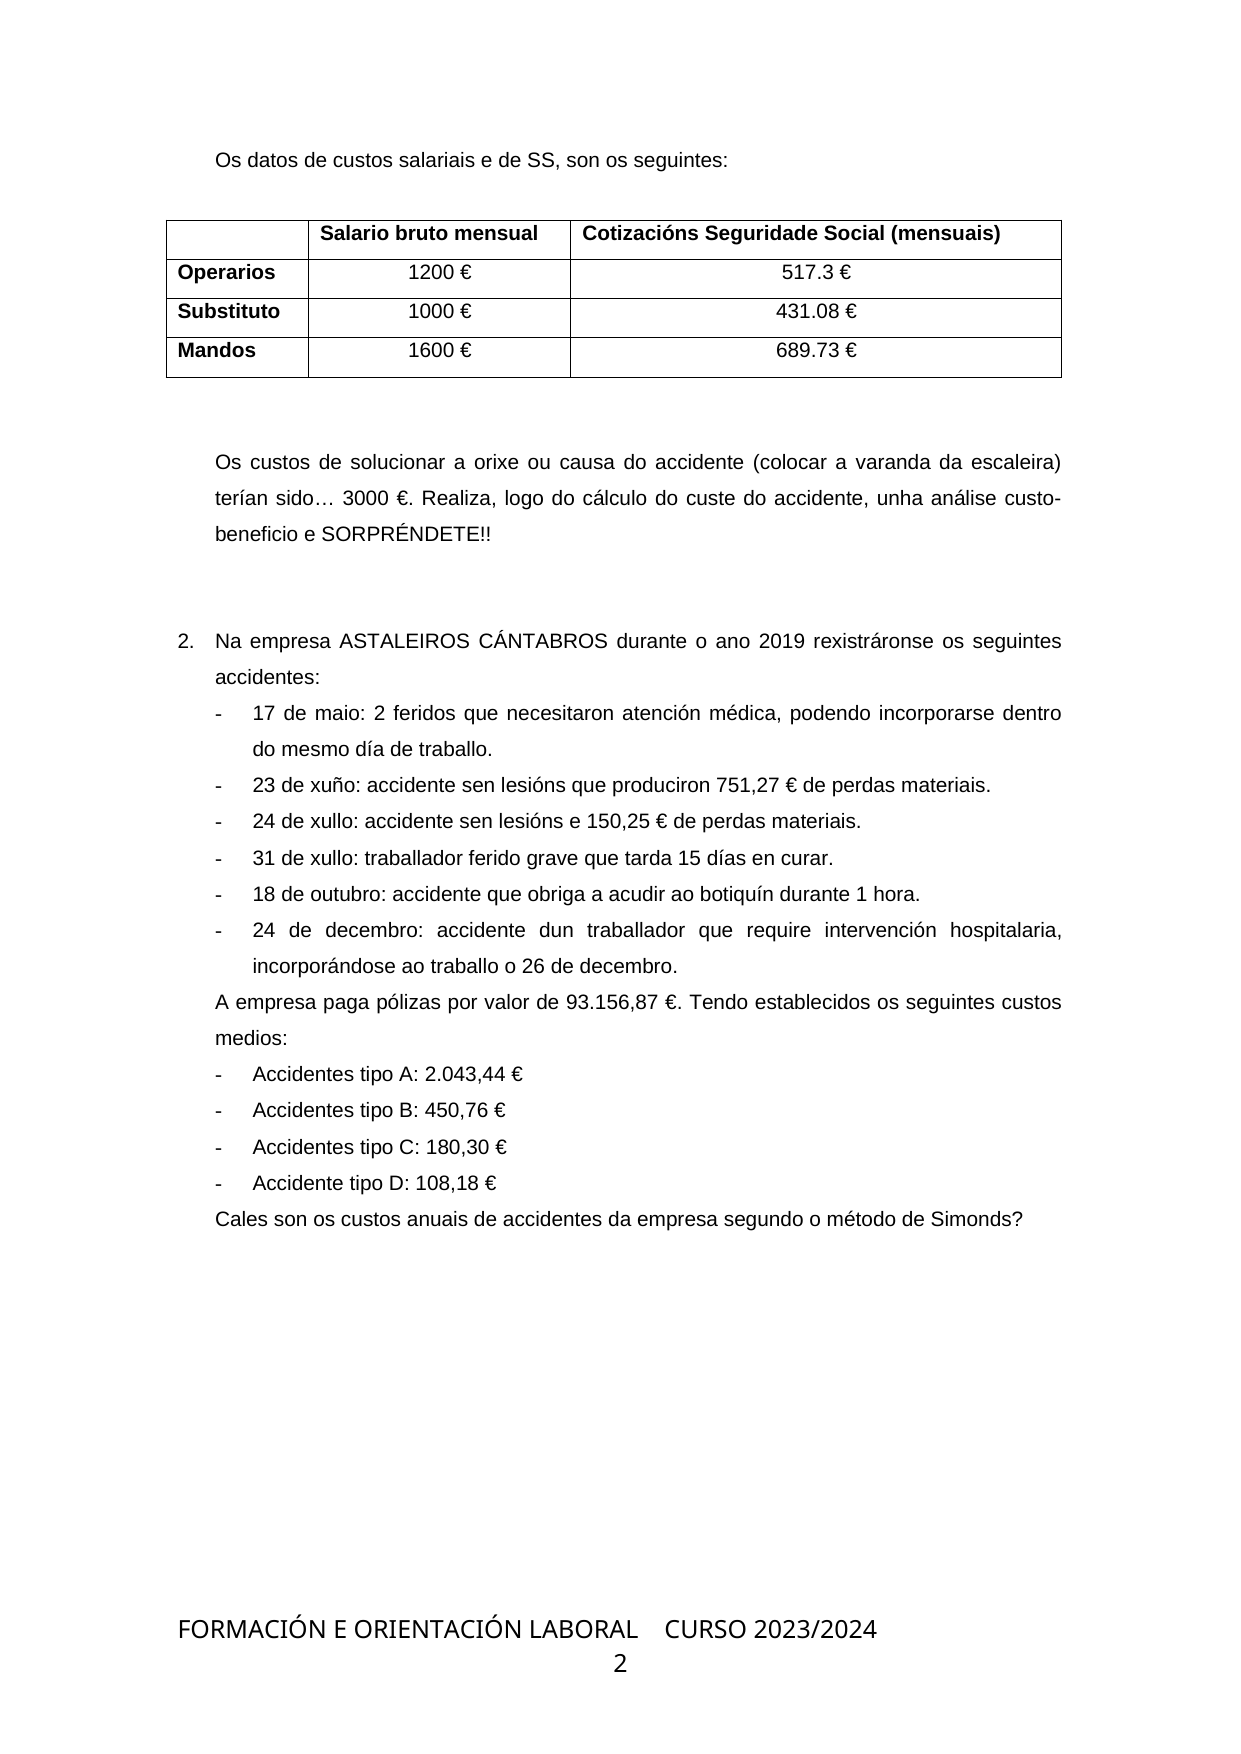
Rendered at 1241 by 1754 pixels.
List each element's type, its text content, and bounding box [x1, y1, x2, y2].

table_cell 1000 € [309, 299, 570, 337]
table_header [167, 221, 308, 259]
table_cell 1600 € [309, 338, 570, 377]
table_cell 689.73 € [571, 338, 1061, 377]
list 23 de xuño: accidente sen lesións que produciron 751,27 € de perdas materiais. [215, 773, 1063, 797]
table_cell 1200 € [309, 260, 570, 298]
text Os datos de custos salariais e de SS, son os seguintes: [177, 148, 1063, 172]
list 18 de outubro: accidente que obriga a acudir ao botiquín durante 1 hora. [215, 882, 1063, 906]
list Accidentes tipo C: 180,30 € [215, 1134, 1063, 1159]
table_cell 431.08 € [571, 299, 1061, 337]
list 24 de xullo: accidente sen lesións e 150,25 € de perdas materiais. [215, 809, 1063, 833]
list 17 de maio: 2 feridos que necesitaron atención médica, podendo incorporarse dentro do mesmo día de traballo. [215, 701, 1063, 761]
table_cell 517.3 € [571, 260, 1061, 298]
text A empresa paga pólizas por valor de 93.156,87 €. Tendo establecidos os seguintes custos medios: [215, 990, 1063, 1050]
table_cell Operarios [167, 260, 308, 298]
list 31 de xullo: traballador ferido grave que tarda 15 días en curar. [215, 846, 1063, 870]
list 24 de decembro: accidente dun traballador que require intervención hospitalaria, incorporándose ao traballo o 26 de decembro. [215, 918, 1063, 978]
table_cell Mandos [167, 338, 308, 377]
text Cales son os custos anuais de accidentes da empresa segundo o método de Simonds? [215, 1207, 1063, 1231]
table_cell Substituto [167, 299, 308, 337]
list Accidentes tipo B: 450,76 € [215, 1098, 1063, 1122]
list Na empresa ASTALEIROS CÁNTABROS durante o ano 2019 rexistráronse os seguintes accidentes: [177, 629, 1063, 689]
text Os custos de solucionar a orixe ou causa do accidente (colocar a varanda da escaleira) terían sido… 3000 €. Realiza, logo do cálculo do custe do accidente, unha análise custo-beneficio e SORPRÉNDETE!! [215, 449, 1063, 545]
list Accidentes tipo A: 2.043,44 € [215, 1062, 1063, 1086]
table_header Salario bruto mensual [309, 221, 570, 259]
table_header Cotizacións Seguridade Social (mensuais) [571, 221, 1061, 259]
list Accidente tipo D: 108,18 € [215, 1171, 1063, 1195]
